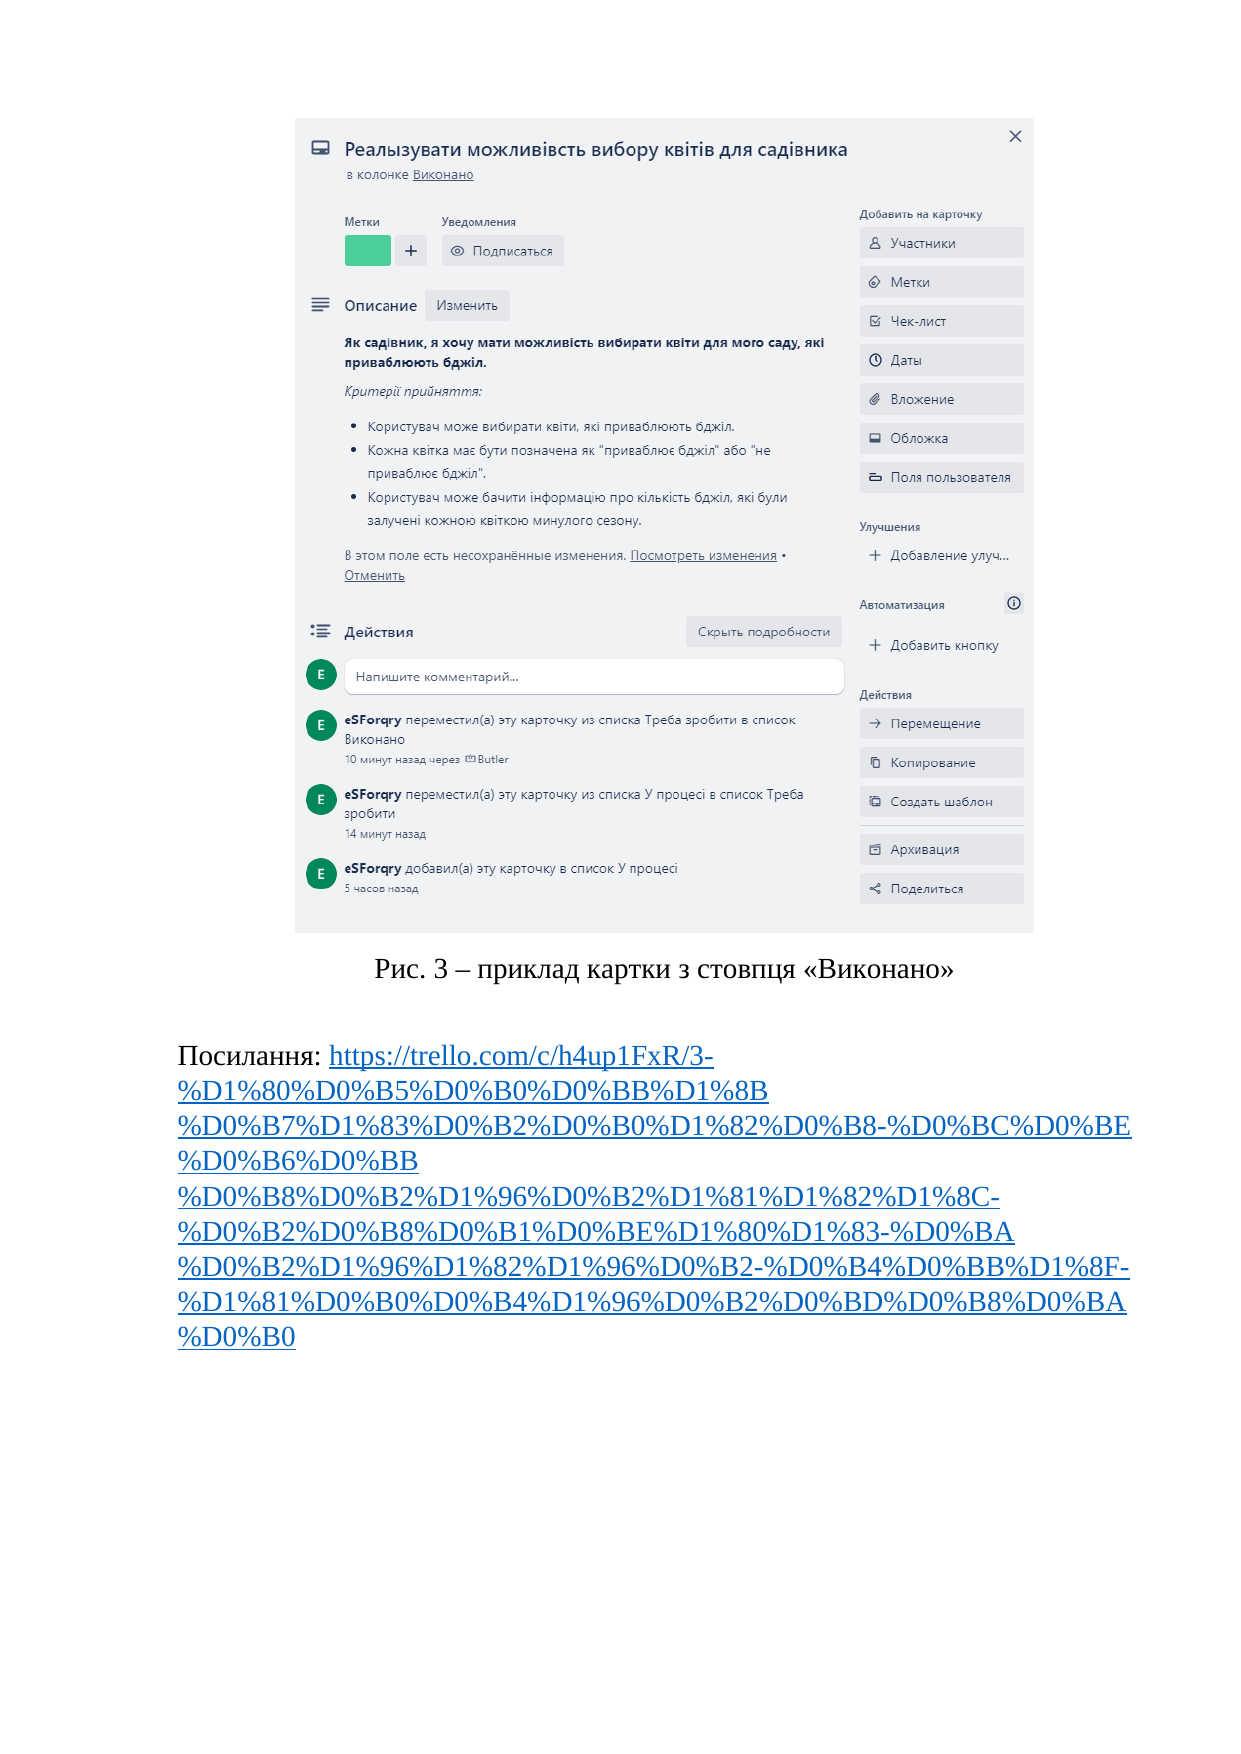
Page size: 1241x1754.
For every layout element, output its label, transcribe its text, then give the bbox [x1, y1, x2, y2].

picture [295, 118, 1034, 933]
text Посилання: https://trello.com/c/h4up1FxR/3-%D1%80%D0%B5%D0%B0%D0%BB%D1%8B%D0%B7%D1%83%D0%B2%D0%B0%D1%82%D0%B8-%D0%BC%D0%BE%D0%B6%D0%BB%D0%B8%D0%B2%D1%96%D0%B2%D1%81%D1%82%D1%8C-%D0%B2%D0%B8%D0%B1%D0%BE%D1%80%D1%83-%D0%BA%D0%B2%D1%96%D1%82%D1%96%D0%B2-%D0%B4%D0%BB%D1%8F-%D1%81%D0%B0%D0%B4%D1%96%D0%B2%D0%BD%D0%B8%D0%BA%D0%B0 [177, 1003, 1152, 1353]
text Рис. 3 – приклад картки з стовпця «Виконано» [177, 951, 1152, 984]
